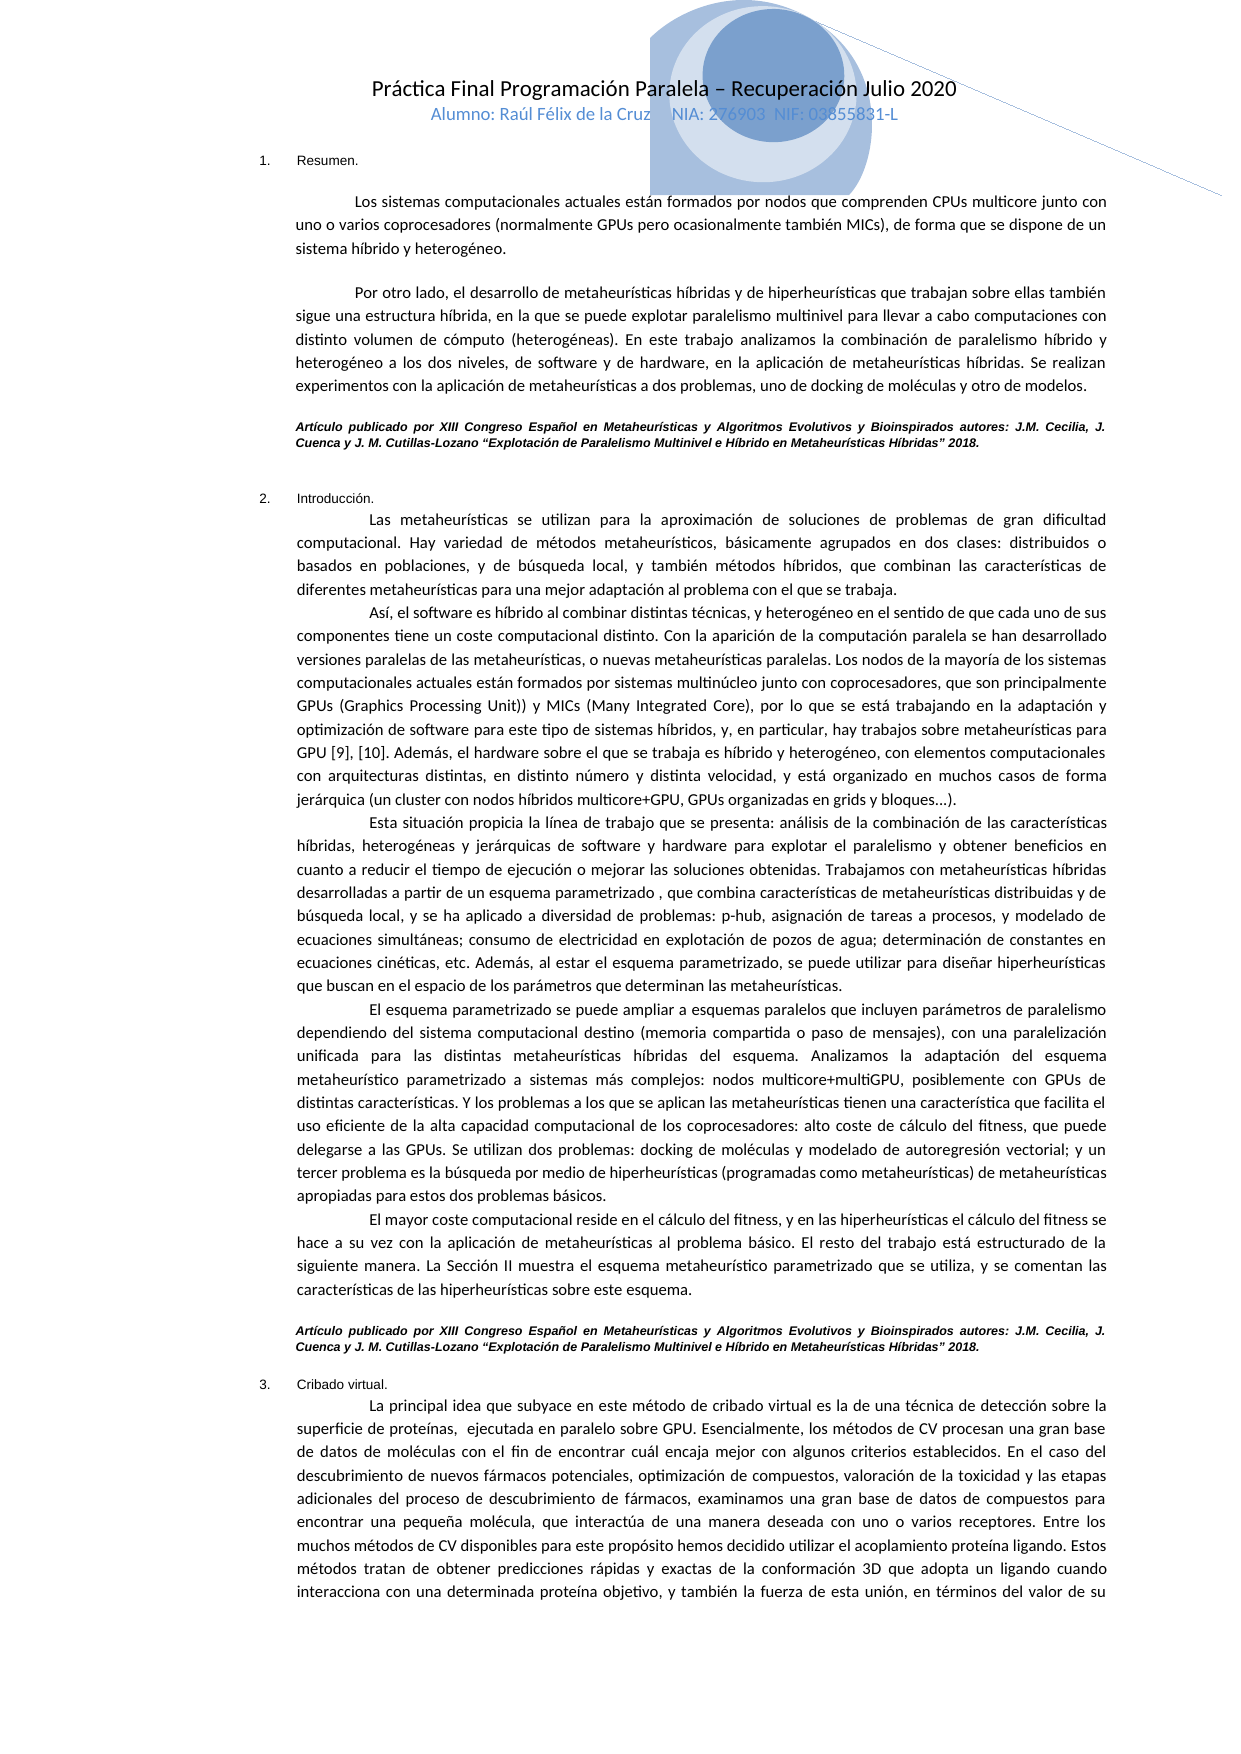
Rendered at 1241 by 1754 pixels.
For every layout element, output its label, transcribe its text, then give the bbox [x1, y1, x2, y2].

list Las metaheurísticas se utilizan para la aproximación de soluciones de problemas de gran diﬁcultad computacional. Hay variedad de métodos metaheurísticos, básicamente agrupados en dos clases: distribuidos o basados en poblaciones, y de búsqueda local, y también métodos híbridos, que combinan las características de diferentes metaheurísticas para una mejor adaptación al problema con el que se trabaja. [297, 509, 1107, 599]
list Cribado virtual. [259, 1377, 1107, 1392]
list El esquema parametrizado se puede ampliar a esquemas paralelos que incluyen parámetros de paralelismo dependiendo del sistema computacional destino (memoria compartida o paso de mensajes), con una paralelización uniﬁcada para las distintas metaheurísticas híbridas del esquema. Analizamos la adaptación del esquema metaheurístico parametrizado a sistemas más complejos: nodos multicore+multiGPU, posiblemente con GPUs de distintas características. Y los problemas a los que se aplican las metaheurísticas tienen una característica que facilita el uso eﬁciente de la alta capacidad computacional de los coprocesadores: alto coste de cálculo del ﬁtness, que puede delegarse a las GPUs. Se utilizan dos problemas: docking de moléculas y modelado de autoregresión vectorial; y un tercer problema es la búsqueda por medio de hiperheurísticas (programadas como metaheurísticas) de metaheurísticas apropiadas para estos dos problemas básicos. [297, 999, 1107, 1206]
text Artículo publicado por XIII Congreso Español en Metaheurísticas y Algoritmos Evolutivos y Bioinspirados autores: J.M. Cecilia, J. Cuenca y J. M. Cutillas-Lozano “Explotación de Paralelismo Multinivel e Híbrido en Metaheurísticas Híbridas” 2018. [295, 1323, 1107, 1354]
list Así, el software es híbrido al combinar distintas técnicas, y heterogéneo en el sentido de que cada uno de sus componentes tiene un coste computacional distinto. Con la aparición de la computación paralela se han desarrollado versiones paralelas de las metaheurísticas, o nuevas metaheurísticas paralelas. Los nodos de la mayoría de los sistemas computacionales actuales están formados por sistemas multinúcleo junto con coprocesadores, que son principalmente GPUs (Graphics Processing Unit)) y MICs (Many Integrated Core), por lo que se está trabajando en la adaptación y optimización de software para este tipo de sistemas híbridos, y, en particular, hay trabajos sobre metaheurísticas para GPU [9], [10]. Además, el hardware sobre el que se trabaja es híbrido y heterogéneo, con elementos computacionales con arquitecturas distintas, en distinto número y distinta velocidad, y está organizado en muchos casos de forma jerárquica (un cluster con nodos híbridos multicore+GPU, GPUs organizadas en grids y bloques...). [297, 602, 1107, 809]
text Por otro lado, el desarrollo de metaheurísticas híbridas y de hiperheurísticas que trabajan sobre ellas también sigue una estructura híbrida, en la que se puede explotar paralelismo multinivel para llevar a cabo computaciones con distinto volumen de cómputo (heterogéneas). En este trabajo analizamos la combinación de paralelismo híbrido y heterogéneo a los dos niveles, de software y de hardware, en la aplicación de metaheurísticas híbridas. Se realizan experimentos con la aplicación de metaheurísticas a dos problemas, uno de docking de moléculas y otro de modelos. [295, 282, 1107, 396]
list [297, 1395, 1107, 1602]
list Esta situación propicia la línea de trabajo que se presenta: análisis de la combinación de las características híbridas, heterogéneas y jerárquicas de software y hardware para explotar el paralelismo y obtener beneﬁcios en cuanto a reducir el tiempo de ejecución o mejorar las soluciones obtenidas. Trabajamos con metaheurísticas híbridas desarrolladas a partir de un esquema parametrizado , que combina características de metaheurísticas distribuidas y de búsqueda local, y se ha aplicado a diversidad de problemas: p-hub, asignación de tareas a procesos, y modelado de ecuaciones simultáneas; consumo de electricidad en explotación de pozos de agua; determinación de constantes en ecuaciones cinéticas, etc. Además, al estar el esquema parametrizado, se puede utilizar para diseñar hiperheurísticas que buscan en el espacio de los parámetros que determinan las metaheurísticas. [297, 812, 1107, 996]
text Artículo publicado por XIII Congreso Español en Metaheurísticas y Algoritmos Evolutivos y Bioinspirados autores: J.M. Cecilia, J. Cuenca y J. M. Cutillas-Lozano “Explotación de Paralelismo Multinivel e Híbrido en Metaheurísticas Híbridas” 2018. [295, 420, 1107, 451]
list Resumen. [259, 153, 1107, 168]
text Los sistemas computacionales actuales están formados por nodos que comprenden CPUs multicore junto con uno o varios coprocesadores (normalmente GPUs pero ocasionalmente también MICs), de forma que se dispone de un sistema híbrido y heterogéneo. [295, 191, 1107, 258]
list Introducción. [259, 491, 1107, 507]
list El mayor coste computacional reside en el cálculo del ﬁtness, y en las hiperheurísticas el cálculo del ﬁtness se hace a su vez con la aplicación de metaheurísticas al problema básico. El resto del trabajo está estructurado de la siguiente manera. La Sección II muestra el esquema metaheurístico parametrizado que se utiliza, y se comentan las características de las hiperheurísticas sobre este esquema. [297, 1209, 1107, 1299]
